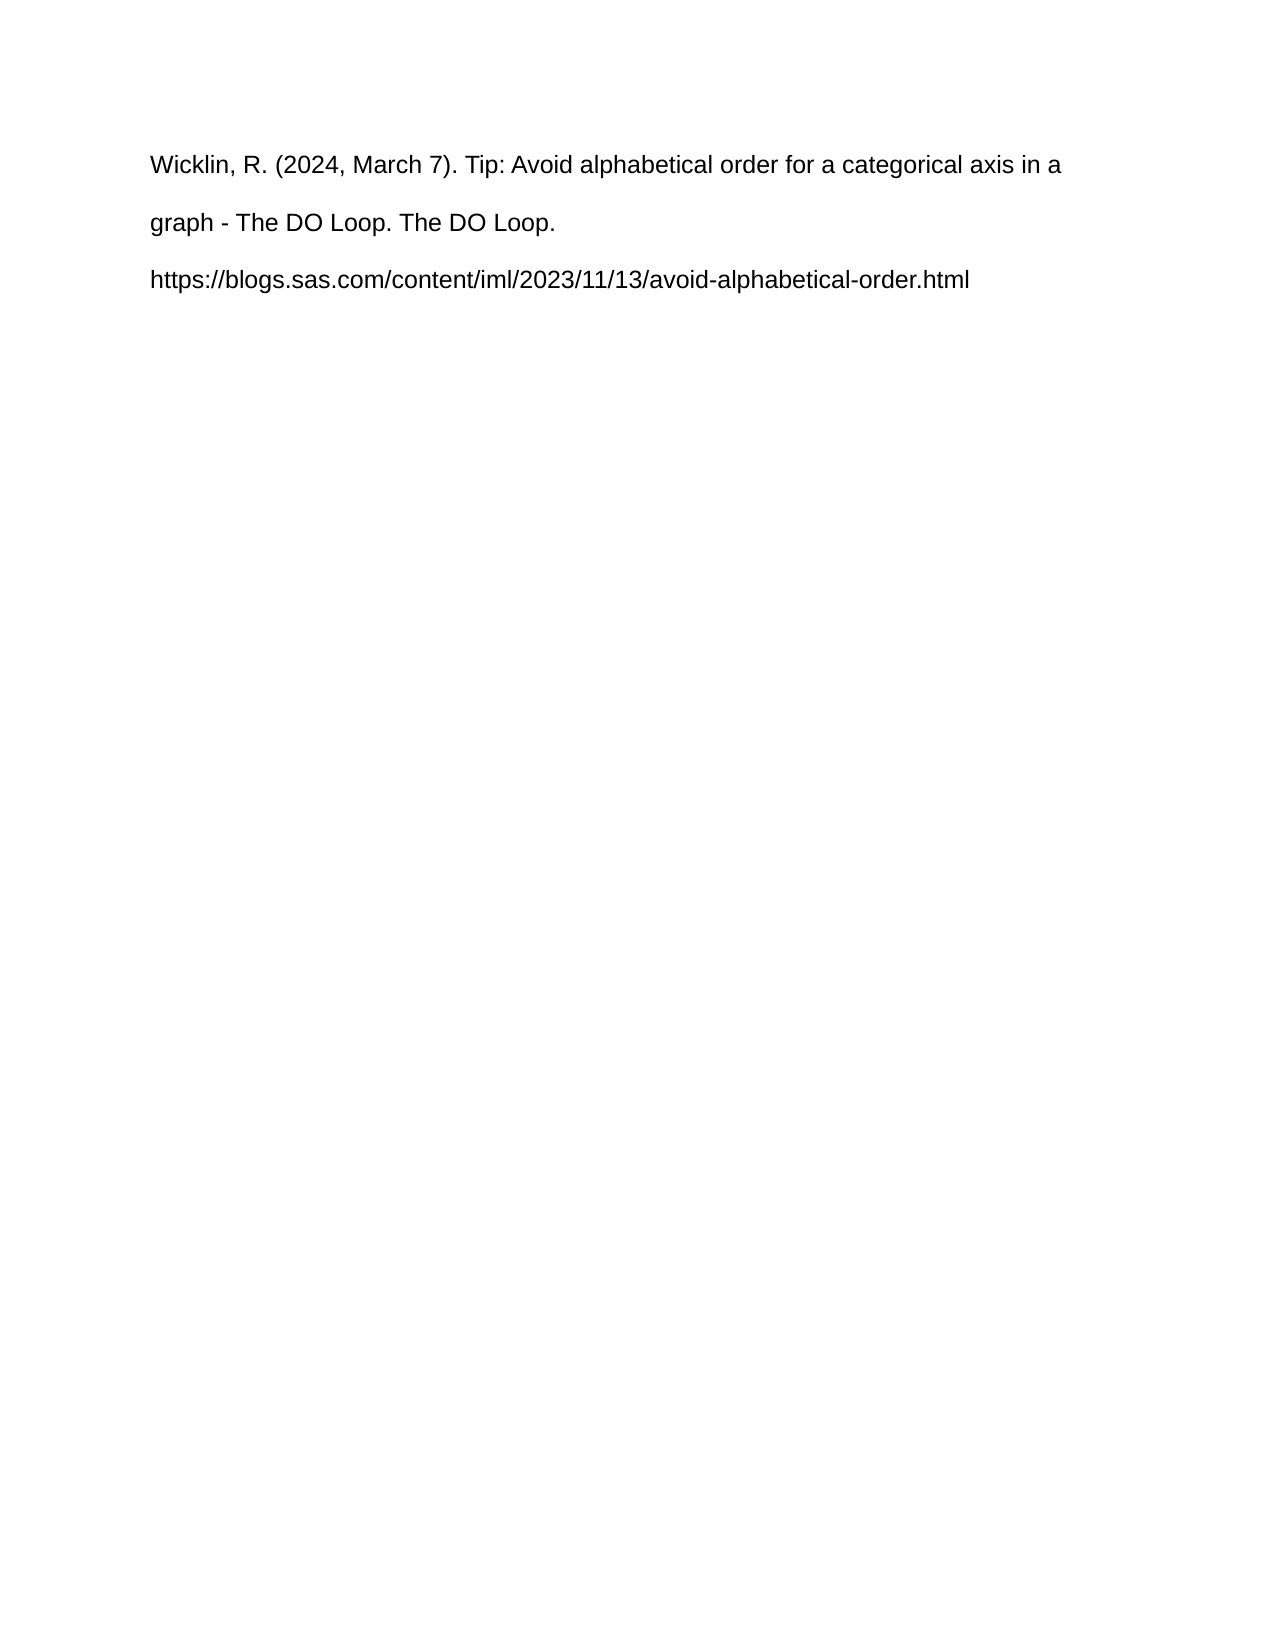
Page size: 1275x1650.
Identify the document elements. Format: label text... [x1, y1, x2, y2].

text Wicklin, R. (2024, March 7). Tip: Avoid alphabetical order for a categorical axis in a graph - The DO Loop. The DO Loop. https://blogs.sas.com/content/iml/2023/11/13/avoid-alphabetical-order.html [150, 150, 1125, 294]
